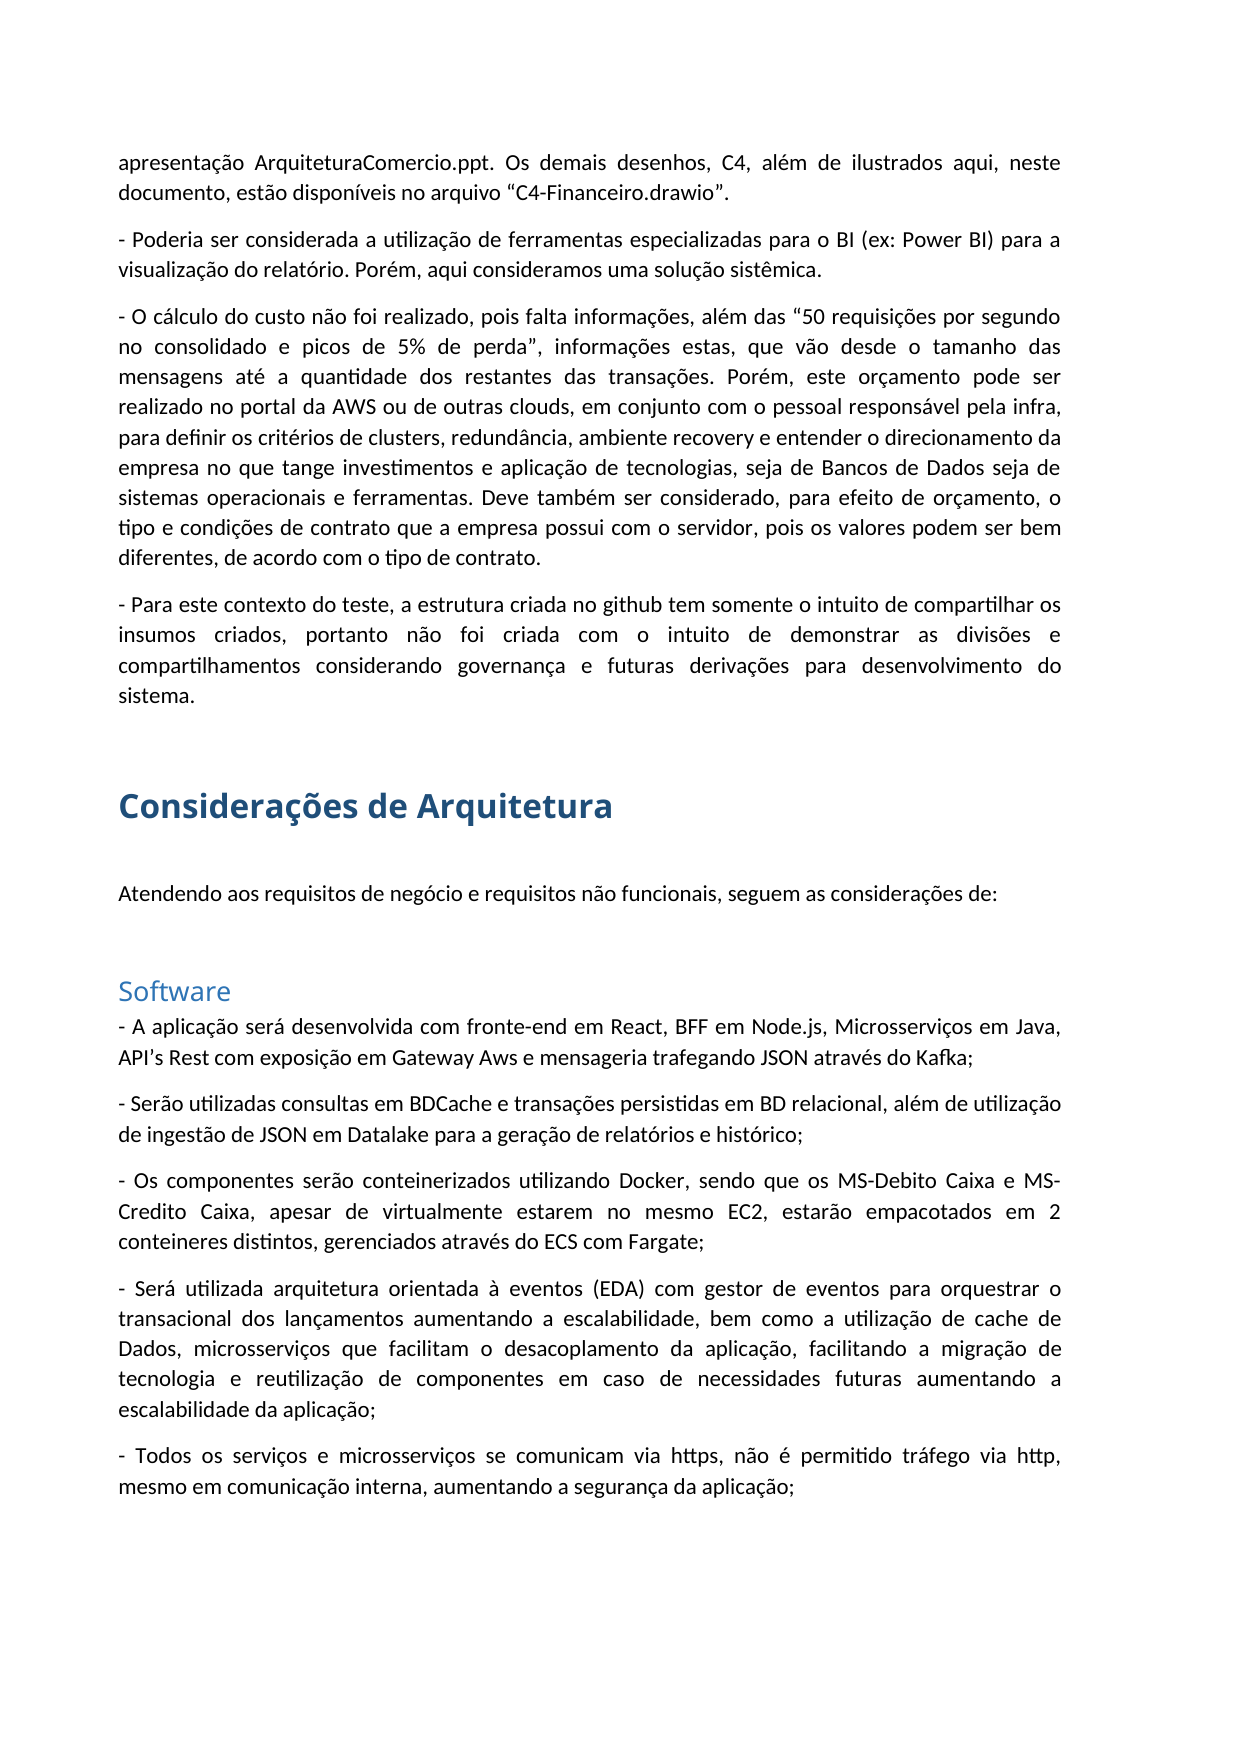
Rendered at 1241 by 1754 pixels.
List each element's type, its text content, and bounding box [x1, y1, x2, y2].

text - Para este contexto do teste, a estrutura criada no github tem somente o intuito de compartilhar os insumos criados, portanto não foi criada com o intuito de demonstrar as divisões e compartilhamentos considerando governança e futuras derivações para desenvolvimento do sistema. [118, 590, 1063, 709]
subtitle Considerações de Arquitetura [118, 783, 1063, 828]
text - Serão utilizadas consultas em BDCache e transações persistidas em BD relacional, além de utilização de ingestão de JSON em Datalake para a geração de relatórios e histórico; [118, 1089, 1063, 1148]
text - O cálculo do custo não foi realizado, pois falta informações, além das “50 requisições por segundo no consolidado e picos de 5% de perda”, informações estas, que vão desde o tamanho das mensagens até a quantidade dos restantes das transações. Porém, este orçamento pode ser realizado no portal da AWS ou de outras clouds, em conjunto com o pessoal responsável pela infra, para definir os critérios de clusters, redundância, ambiente recovery e entender o direcionamento da empresa no que tange investimentos e aplicação de tecnologias, seja de Bancos de Dados seja de sistemas operacionais e ferramentas. Deve também ser considerado, para efeito de orçamento, o tipo e condições de contrato que a empresa possui com o servidor, pois os valores podem ser bem diferentes, de acordo com o tipo de contrato. [118, 302, 1063, 571]
text - Todos os serviços e microsserviços se comunicam via https, não é permitido tráfego via http, mesmo em comunicação interna, aumentando a segurança da aplicação; [118, 1442, 1063, 1500]
text Atendendo aos requisitos de negócio e requisitos não funcionais, seguem as considerações de: [118, 879, 1063, 907]
text - Os componentes serão conteinerizados utilizando Docker, sendo que os MS-Debito Caixa e MS-Credito Caixa, apesar de virtualmente estarem no mesmo EC2, estarão empacotados em 2 conteineres distintos, gerenciados através do ECS com Fargate; [118, 1167, 1063, 1255]
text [118, 148, 1063, 206]
text - Poderia ser considerada a utilização de ferramentas especializadas para o BI (ex: Power BI) para a visualização do relatório. Porém, aqui consideramos uma solução sistêmica. [118, 225, 1063, 283]
text - Será utilizada arquitetura orientada à eventos (EDA) com gestor de eventos para orquestrar o transacional dos lançamentos aumentando a escalabilidade, bem como a utilização de cache de Dados, microsserviços que facilitam o desacoplamento da aplicação, facilitando a migração de tecnologia e reutilização de componentes em caso de necessidades futuras aumentando a escalabilidade da aplicação; [118, 1274, 1063, 1423]
subtitle Software [118, 973, 1063, 1009]
text - A aplicação será desenvolvida com fronte-end em React, BFF em Node.js, Microsserviços em Java, API’s Rest com exposição em Gateway Aws e mensageria trafegando JSON através do Kafka; [118, 1012, 1063, 1071]
